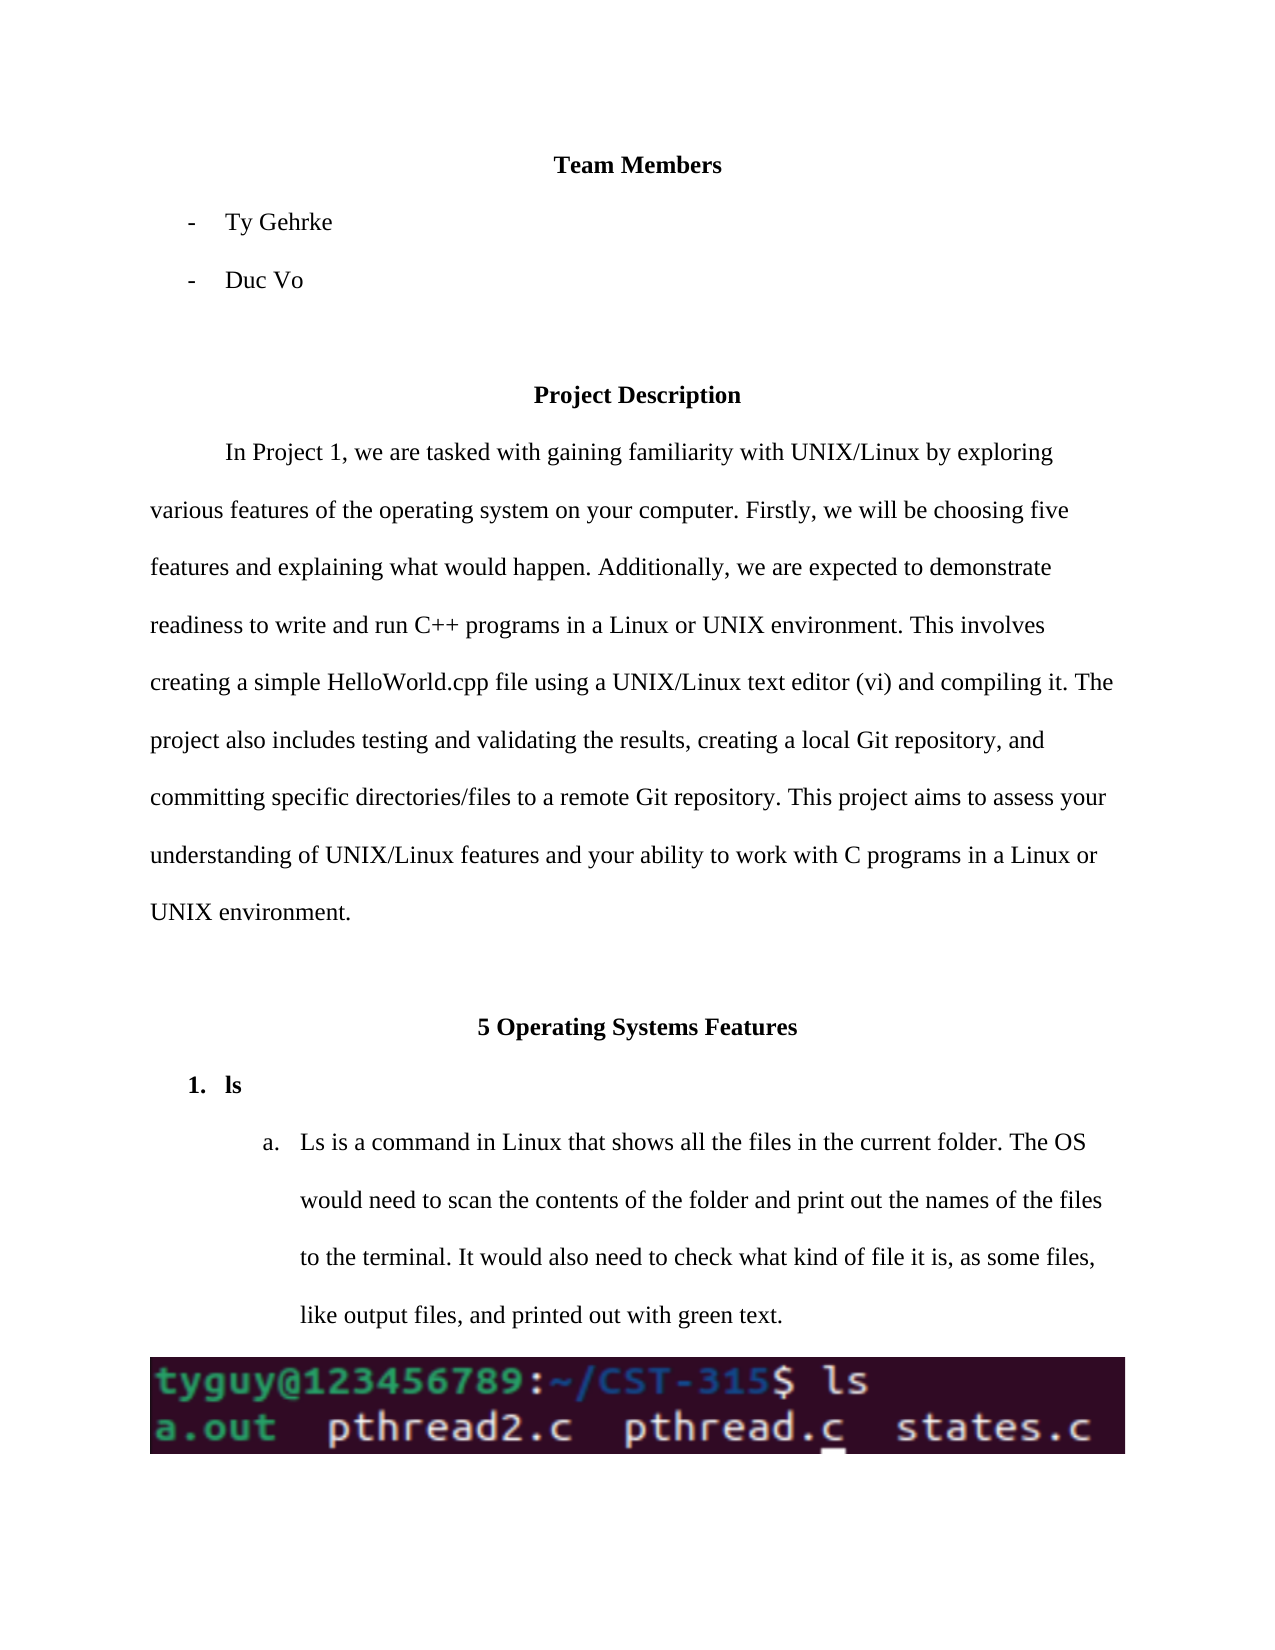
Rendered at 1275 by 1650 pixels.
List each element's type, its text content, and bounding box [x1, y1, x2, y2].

list Ty Gehrke [187, 207, 1125, 236]
subtitle Project Description [150, 380, 1125, 409]
subtitle Team Members [150, 150, 1125, 179]
subtitle ls [187, 1070, 1125, 1099]
subtitle 5 Operating Systems Features [150, 1012, 1125, 1041]
picture [150, 1357, 1125, 1454]
list Ls is a command in Linux that shows all the files in the current folder. The OS would need to scan the contents of the folder and print out the names of the files to the terminal. It would also need to check what kind of file it is, as some files, like output files, and printed out with green text. [262, 1127, 1125, 1329]
text In Project 1, we are tasked with gaining familiarity with UNIX/Linux by exploring various features of the operating system on your computer. Firstly, we will be choosing five features and explaining what would happen. Additionally, we are expected to demonstrate readiness to write and run C++ programs in a Linux or UNIX environment. This involves creating a simple HelloWorld.cpp file using a UNIX/Linux text editor (vi) and compiling it. The project also includes testing and validating the results, creating a local Git repository, and committing specific directories/files to a remote Git repository. This project aims to assess your understanding of UNIX/Linux features and your ability to work with C programs in a Linux or UNIX environment. [150, 437, 1125, 926]
list Duc Vo [187, 265, 1125, 351]
